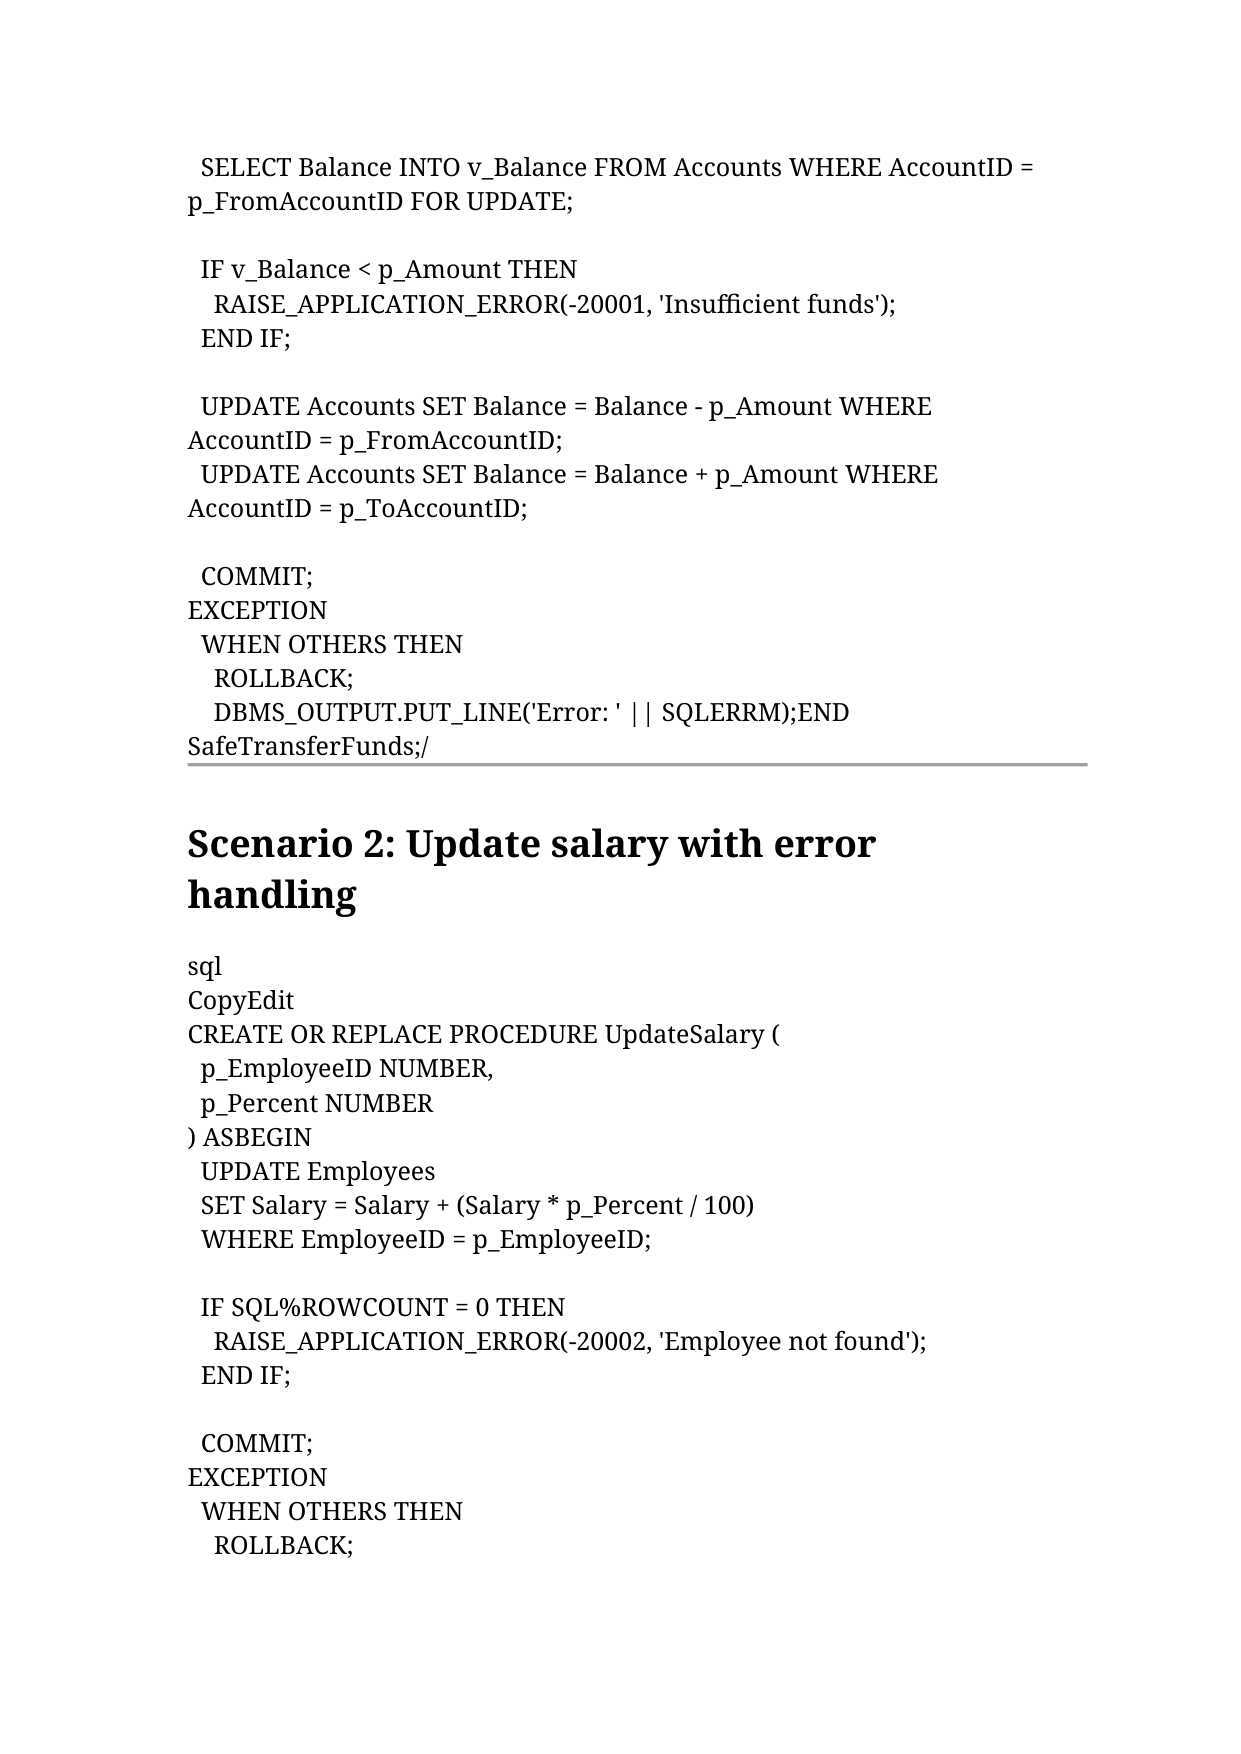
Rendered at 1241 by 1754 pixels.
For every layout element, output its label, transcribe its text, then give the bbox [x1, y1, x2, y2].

text UPDATE Employees [187, 1153, 1053, 1187]
text RAISE_APPLICATION_ERROR(-20001, 'Insufficient funds'); [187, 286, 1053, 320]
text ROLLBACK; [187, 661, 1053, 695]
text p_Percent NUMBER [187, 1085, 1053, 1119]
text WHEN OTHERS THEN [187, 627, 1053, 661]
text p_EmployeeID NUMBER, [187, 1051, 1053, 1085]
text SET Salary = Salary + (Salary * p_Percent / 100) [187, 1187, 1053, 1221]
text RAISE_APPLICATION_ERROR(-20002, 'Employee not found'); [187, 1324, 1053, 1358]
subtitle Scenario 2: Update salary with error handling [187, 818, 1053, 920]
text END IF; [187, 320, 1053, 354]
text COMMIT; [187, 1426, 1053, 1460]
text ) ASBEGIN [187, 1119, 1053, 1153]
text END IF; [187, 1358, 1053, 1392]
text WHERE EmployeeID = p_EmployeeID; [187, 1221, 1053, 1256]
text IF SQL%ROWCOUNT = 0 THEN [187, 1289, 1053, 1324]
text DBMS_OUTPUT.PUT_LINE('Error: ' || SQLERRM);END SafeTransferFunds;/ [187, 695, 1053, 763]
text COMMIT; [187, 559, 1053, 593]
text sql [187, 949, 1053, 983]
text UPDATE Accounts SET Balance = Balance - p_Amount WHERE AccountID = p_FromAccountID; [187, 388, 1053, 457]
text CREATE OR REPLACE PROCEDURE UpdateSalary ( [187, 1017, 1053, 1051]
text SELECT Balance INTO v_Balance FROM Accounts WHERE AccountID = p_FromAccountID FOR UPDATE; [187, 150, 1053, 218]
text WHEN OTHERS THEN [187, 1494, 1053, 1528]
text UPDATE Accounts SET Balance = Balance + p_Amount WHERE AccountID = p_ToAccountID; [187, 457, 1053, 525]
text EXCEPTION [187, 1460, 1053, 1494]
text CopyEdit [187, 983, 1053, 1017]
text IF v_Balance < p_Amount THEN [187, 252, 1053, 286]
text ROLLBACK; [187, 1528, 1053, 1562]
text EXCEPTION [187, 593, 1053, 627]
